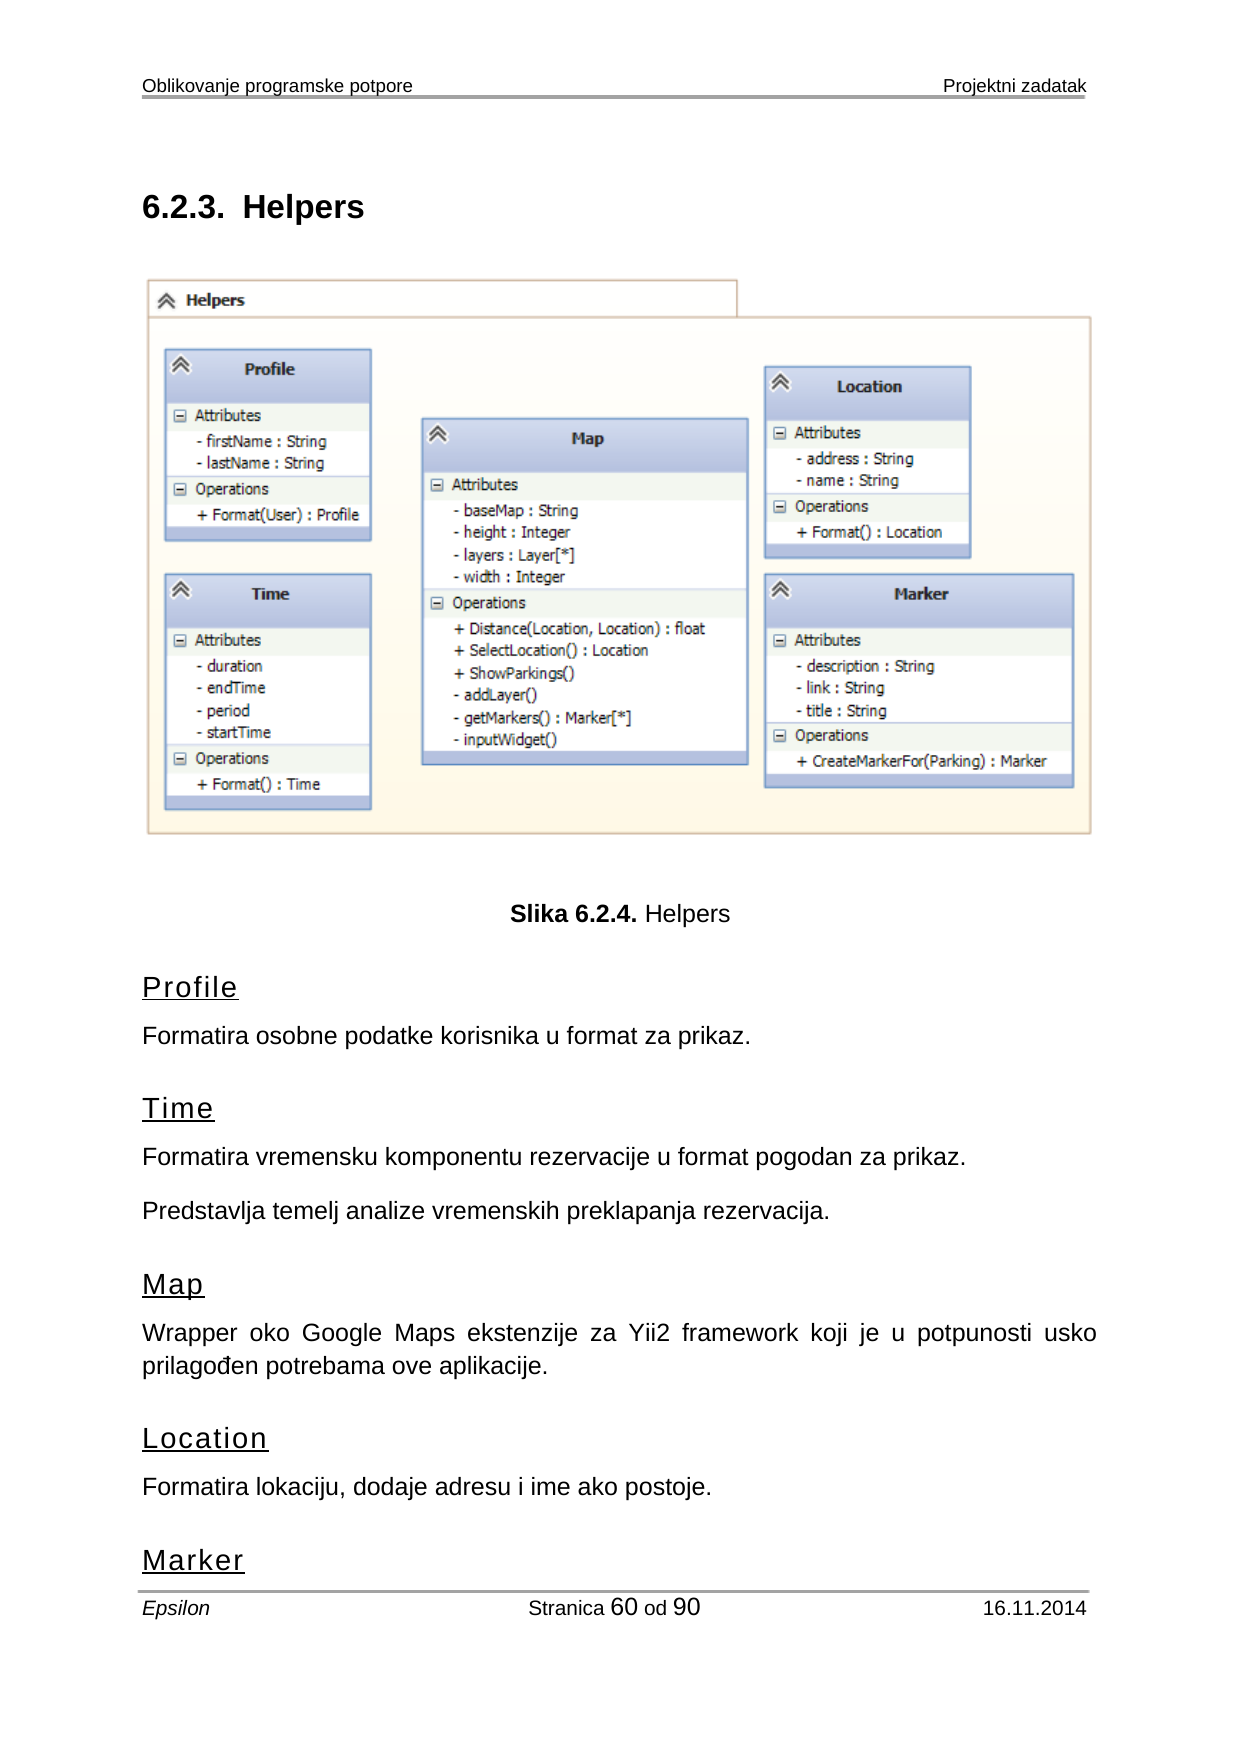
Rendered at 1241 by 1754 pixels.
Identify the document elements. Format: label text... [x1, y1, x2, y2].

text Formatira lokaciju, dodaje adresu i ime ako postoje. [142, 1472, 1098, 1501]
text Slika 6.2.4. Helpers [142, 839, 1098, 928]
text Time [142, 1091, 1098, 1125]
text Predstavlja temelj analize vremenskih preklapanja rezervacija. [142, 1196, 1098, 1225]
text Formatira osobne podatke korisnika u format za prikaz. [142, 1021, 1098, 1049]
picture [141, 270, 1099, 839]
text Wrapper oko Google Maps ekstenzije za Yii2 framework koji je u potpunosti usko prilagođen potrebama ove aplikacije. [142, 1318, 1098, 1379]
text Map [142, 1267, 1098, 1300]
text Formatira vremensku komponentu rezervacije u format pogodan za prikaz. [142, 1142, 1098, 1171]
text Location [142, 1421, 1098, 1455]
text Marker [142, 1543, 1098, 1576]
picture [141, 95, 1086, 99]
text Profile [142, 970, 1098, 1003]
text Helpers [142, 187, 1098, 225]
